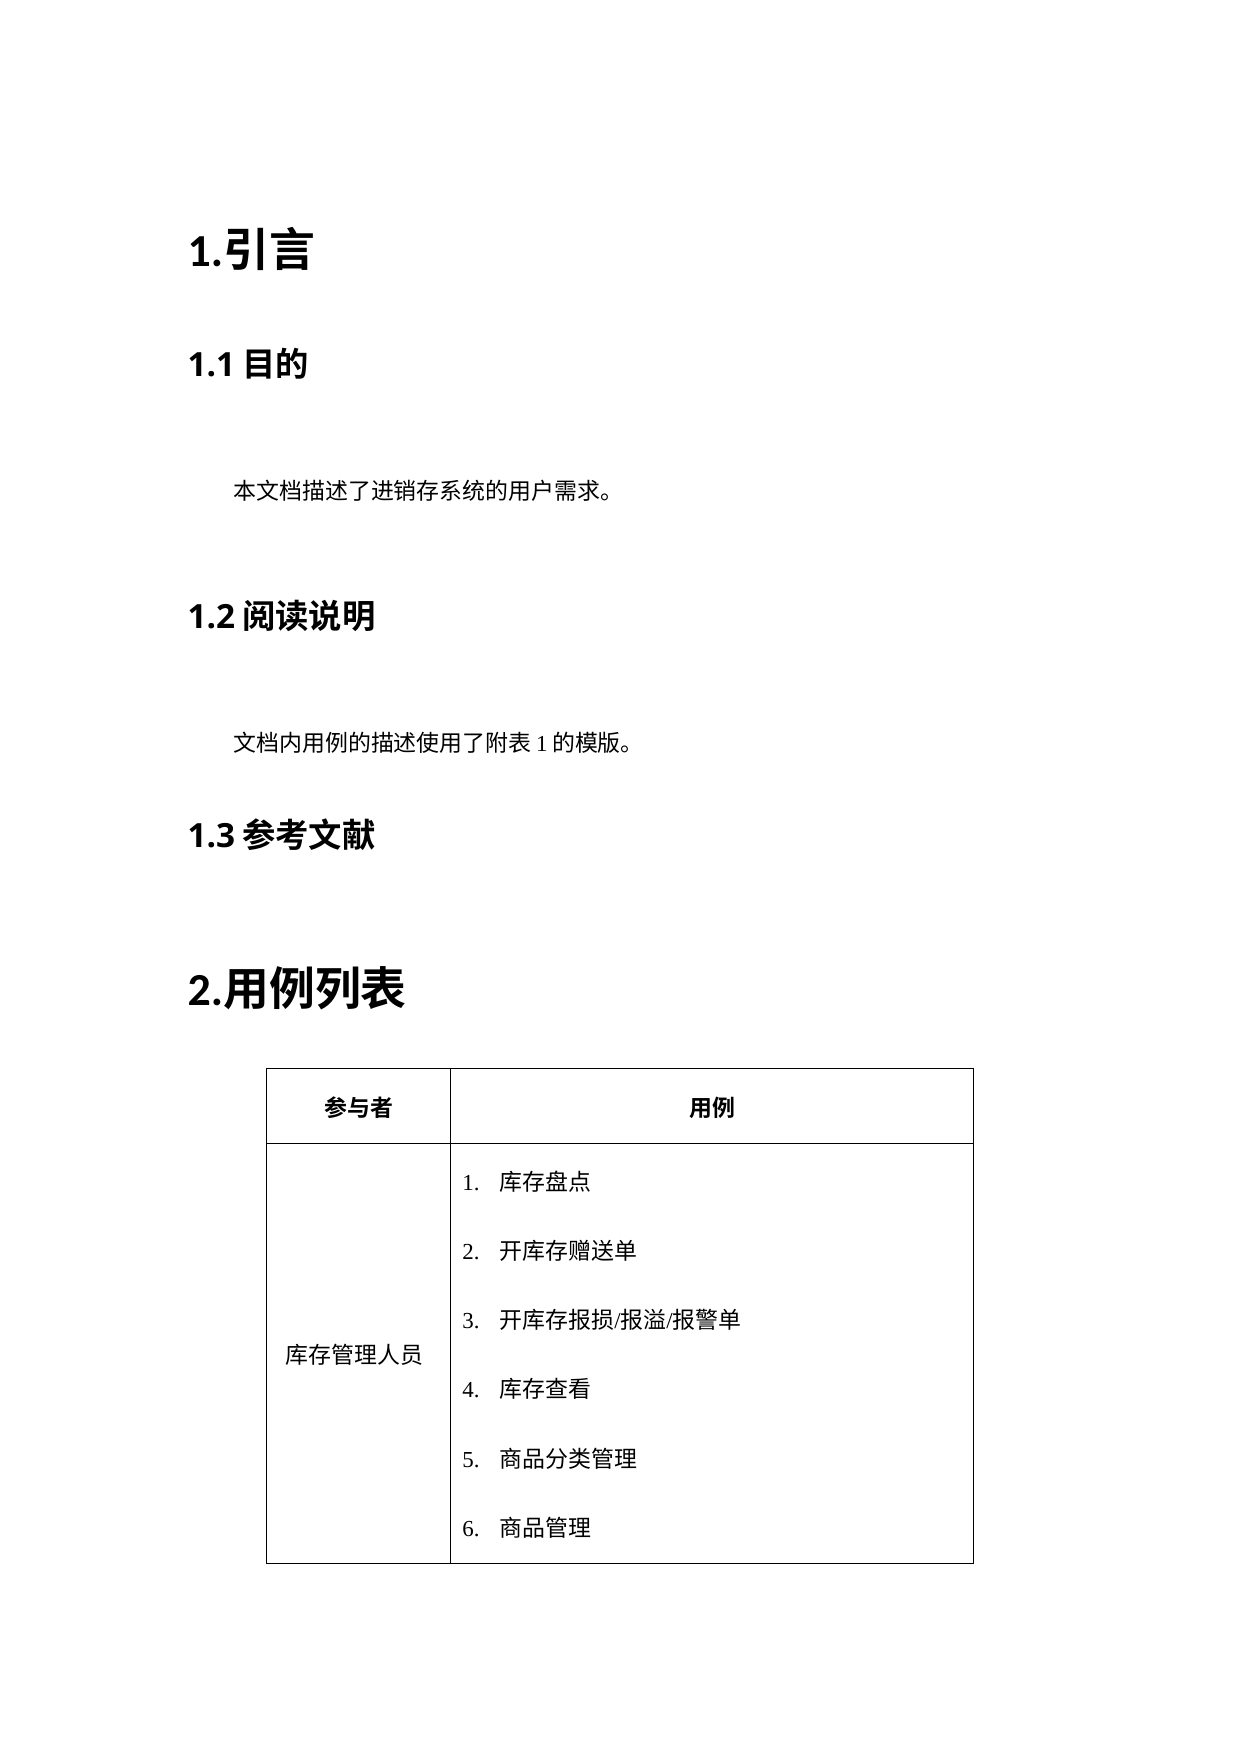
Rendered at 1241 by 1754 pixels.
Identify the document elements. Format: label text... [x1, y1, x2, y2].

subtitle 1.3参考文献 [187, 801, 1053, 866]
subtitle 1.2阅读说明 [187, 581, 1053, 646]
subtitle 1.引言 [187, 197, 1053, 295]
text 本文档描述了进销存系统的用户需求。 [187, 457, 1053, 522]
subtitle 2.用例列表 [187, 936, 1053, 1034]
subtitle 1.1目的 [187, 329, 1053, 394]
table_header 参与者 [267, 1069, 450, 1143]
table_cell 库存管理人员 [267, 1144, 450, 1563]
text 文档内用例的描述使用了附表1的模版。 [187, 709, 1053, 774]
table_header 用例 [451, 1069, 973, 1143]
table_cell 库存盘点 开库存赠送单 开库存报损/报溢/报警单 库存查看 商品分类管理 商品管理 [451, 1144, 973, 1563]
